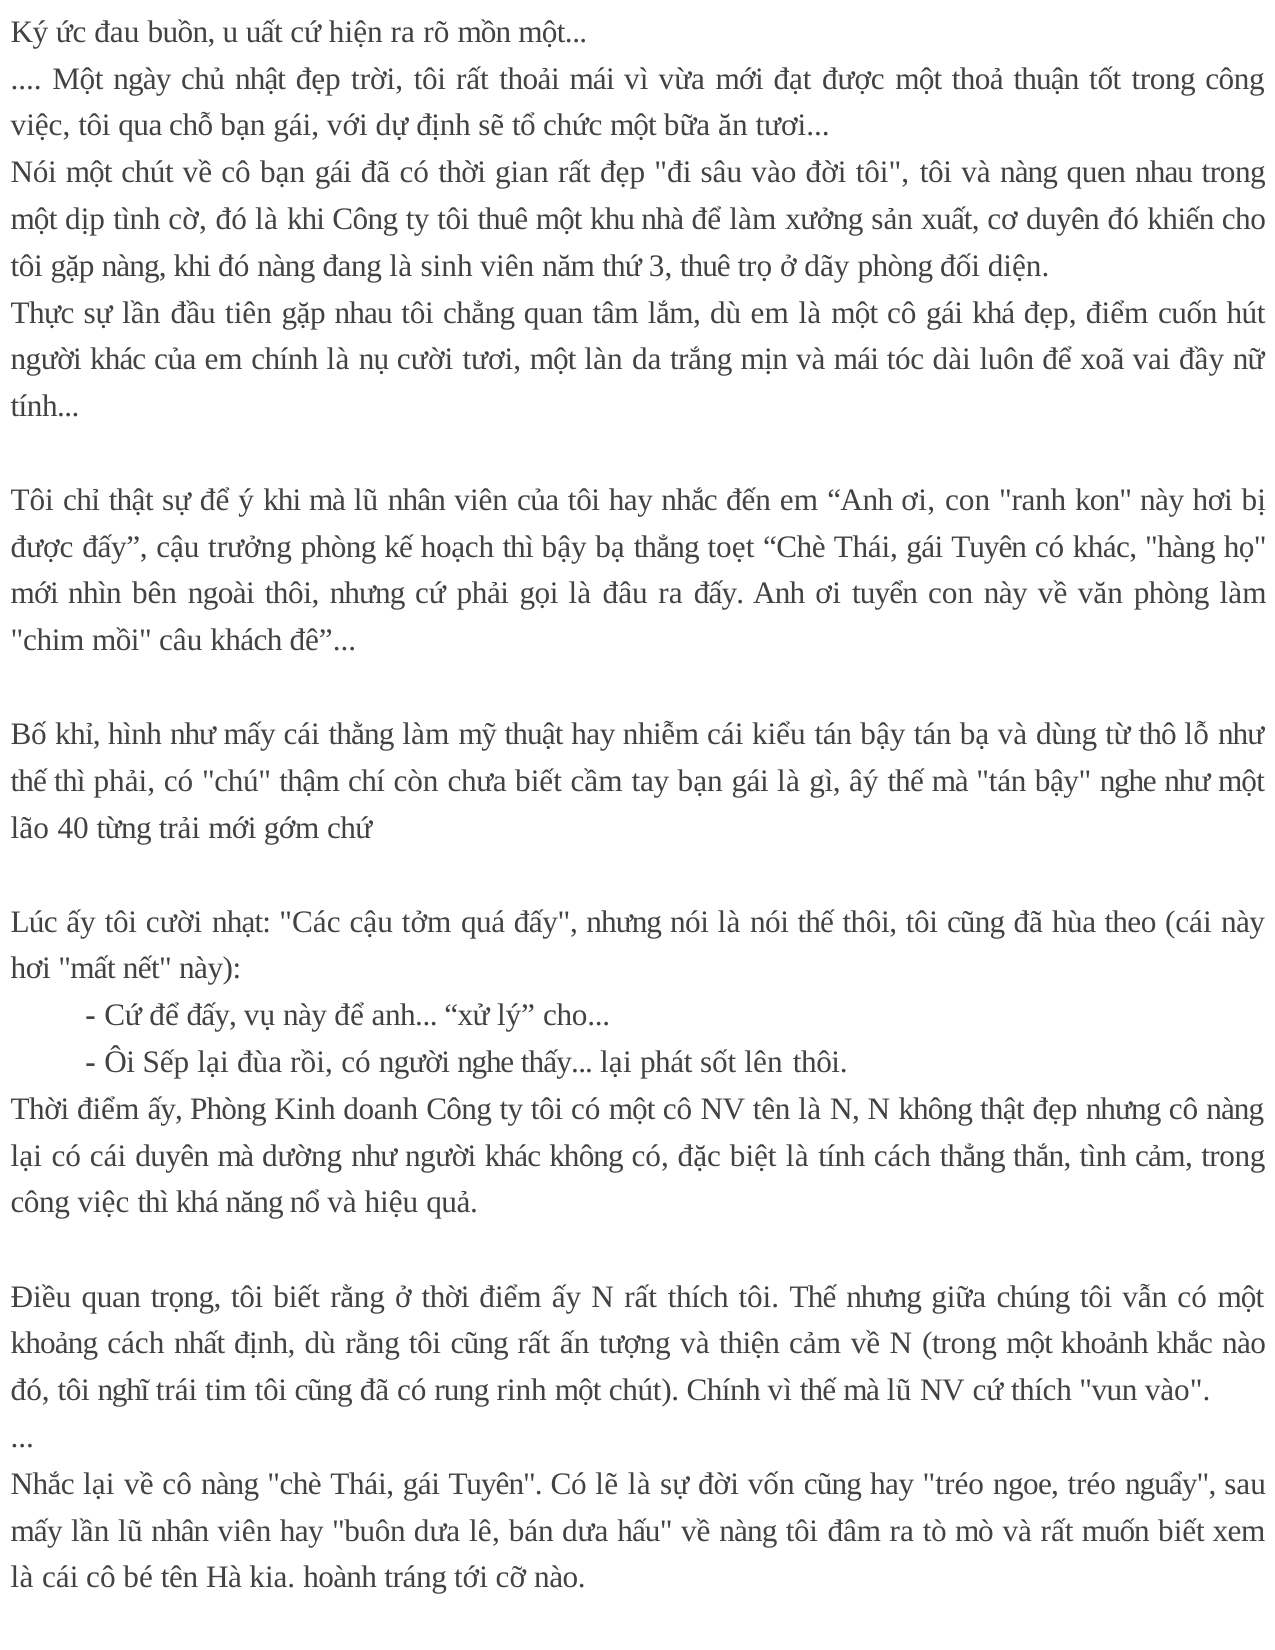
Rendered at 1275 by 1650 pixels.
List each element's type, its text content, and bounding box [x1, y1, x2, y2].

text Ký ức đau buồn, u uất cứ hiện ra rõ mồn một... [10, 13, 1275, 49]
text Thực sự lần đầu tiên gặp nhau tôi chẳng quan tâm lắm, dù em là một cô gái khá đẹp, điểm cuốn hút người khác của em chính là nụ cười tươi, một làn da trắng mịn và mái tóc dài luôn để xoã vai đầy nữ tính... [10, 294, 1266, 423]
text .... Một ngày chủ nhật đẹp trời, tôi rất thoải mái vì vừa mới đạt được một thoả thuận tốt trong công việc, tôi qua chỗ bạn gái, với dự định sẽ tổ chức một bữa ăn tươi... [10, 60, 1266, 142]
text Tôi chỉ thật sự để ý khi mà lũ nhân viên của tôi hay nhắc đến em “Anh ơi, con "ranh kon" này hơi bị được đấy”, cậu trưởng phòng kế hoạch thì bậy bạ thẳng toẹt “Chè Thái, gái Tuyên có khác, "hàng họ" mới nhìn bên ngoài thôi, nhưng cứ phải gọi là đâu ra đấy. Anh ơi tuyển con này về văn phòng làm "chim mồi" câu khách đê”... [10, 481, 1267, 657]
text Nói một chút về cô bạn gái đã có thời gian rất đẹp "đi sâu vào đời tôi", tôi và nàng quen nhau trong một dịp tình cờ, đó là khi Công ty tôi thuê một khu nhà để làm xưởng sản xuất, cơ duyên đó khiến cho tôi gặp nàng, khi đó nàng đang là sinh viên năm thứ 3, thuê trọ ở dãy phòng đối diện. [10, 153, 1266, 283]
text ... [10, 1418, 1275, 1454]
text Thời điểm ấy, Phòng Kinh doanh Công ty tôi có một cô NV tên là N, N không thật đẹp nhưng cô nàng lại có cái duyên mà dường như người khác không có, đặc biệt là tính cách thẳng thắn, tình cảm, trong công việc thì khá năng nổ và hiệu quả. [10, 1090, 1266, 1220]
text Điều quan trọng, tôi biết rằng ở thời điểm ấy N rất thích tôi. Thế nhưng giữa chúng tôi vẫn có một khoảng cách nhất định, dù rằng tôi cũng rất ấn tượng và thiện cảm về N (trong một khoảnh khắc nào đó, tôi nghĩ trái tim tôi cũng đã có rung rinh một chút). Chính vì thế mà lũ NV cứ thích "vun vào". [10, 1278, 1266, 1407]
text Bố khỉ, hình như mấy cái thằng làm mỹ thuật hay nhiễm cái kiểu tán bậy tán bạ và dùng từ thô lỗ như thế thì phải, có "chú" thậm chí còn chưa biết cầm tay bạn gái là gì, âý thế mà "tán bậy" nghe như một lão 40 từng trải mới gớm chứ [10, 716, 1266, 845]
text Lúc ấy tôi cười nhạt: "Các cậu tởm quá đấy", nhưng nói là nói thế thôi, tôi cũng đã hùa theo (cái này hơi "mất nết" này): [10, 903, 1266, 986]
list Ôi Sếp lại đùa rồi, có người nghe thấy... lại phát sốt lên thôi. [85, 1043, 1275, 1079]
list Cứ để đấy, vụ này để anh... “xử lý” cho... [85, 997, 1275, 1033]
text Nhắc lại về cô nàng "chè Thái, gái Tuyên". Có lẽ là sự đời vốn cũng hay "tréo ngoe, tréo nguẩy", sau mấy lần lũ nhân viên hay "buôn dưa lê, bán dưa hấu" về nàng tôi đâm ra tò mò và rất muốn biết xem là cái cô bé tên Hà kia. hoành tráng tới cỡ nào. [10, 1465, 1266, 1594]
